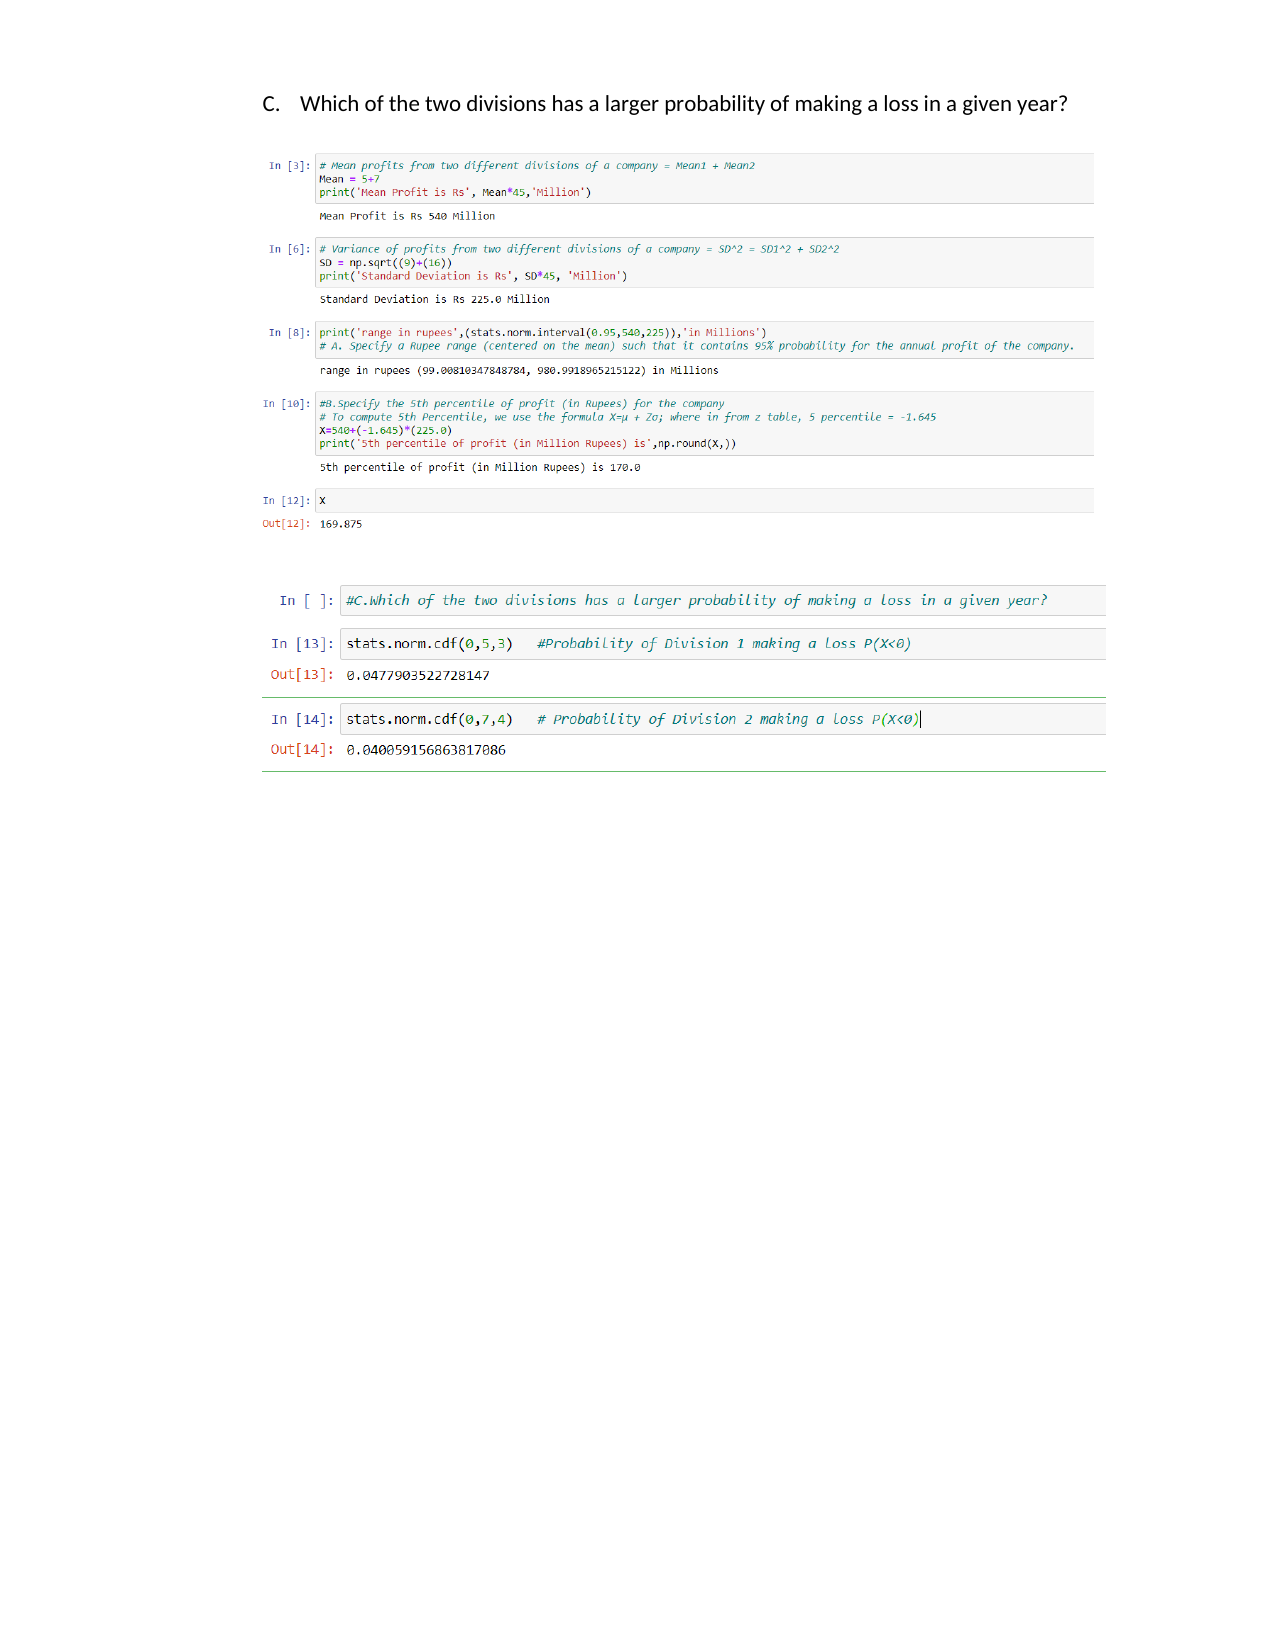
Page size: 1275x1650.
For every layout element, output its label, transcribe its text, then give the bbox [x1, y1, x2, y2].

list Which of the two divisions has a larger probability of making a loss in a given year? [262, 89, 1087, 117]
picture [262, 584, 1106, 774]
picture [262, 152, 1094, 536]
